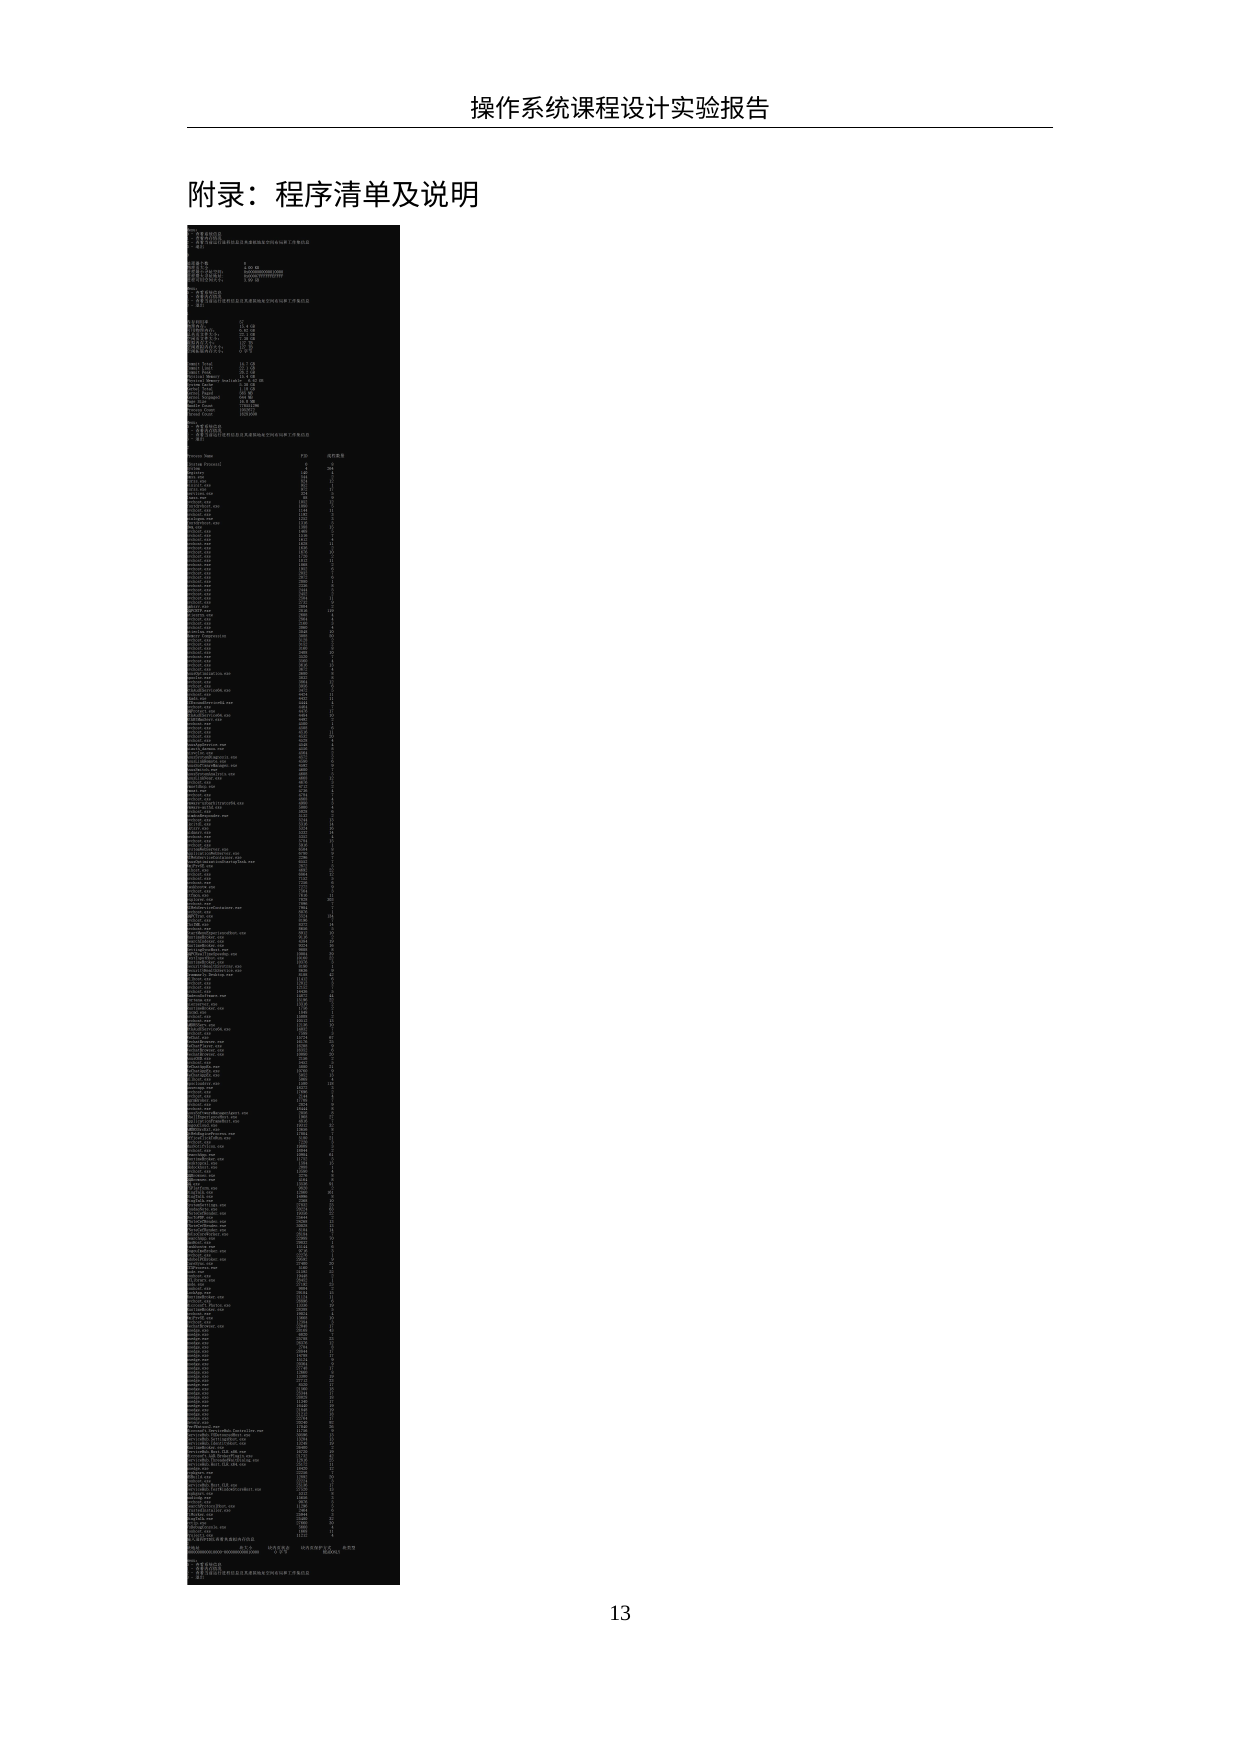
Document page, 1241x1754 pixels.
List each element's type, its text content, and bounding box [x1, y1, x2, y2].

text 附录：程序清单及说明 [187, 160, 1053, 225]
picture [187, 225, 400, 1585]
